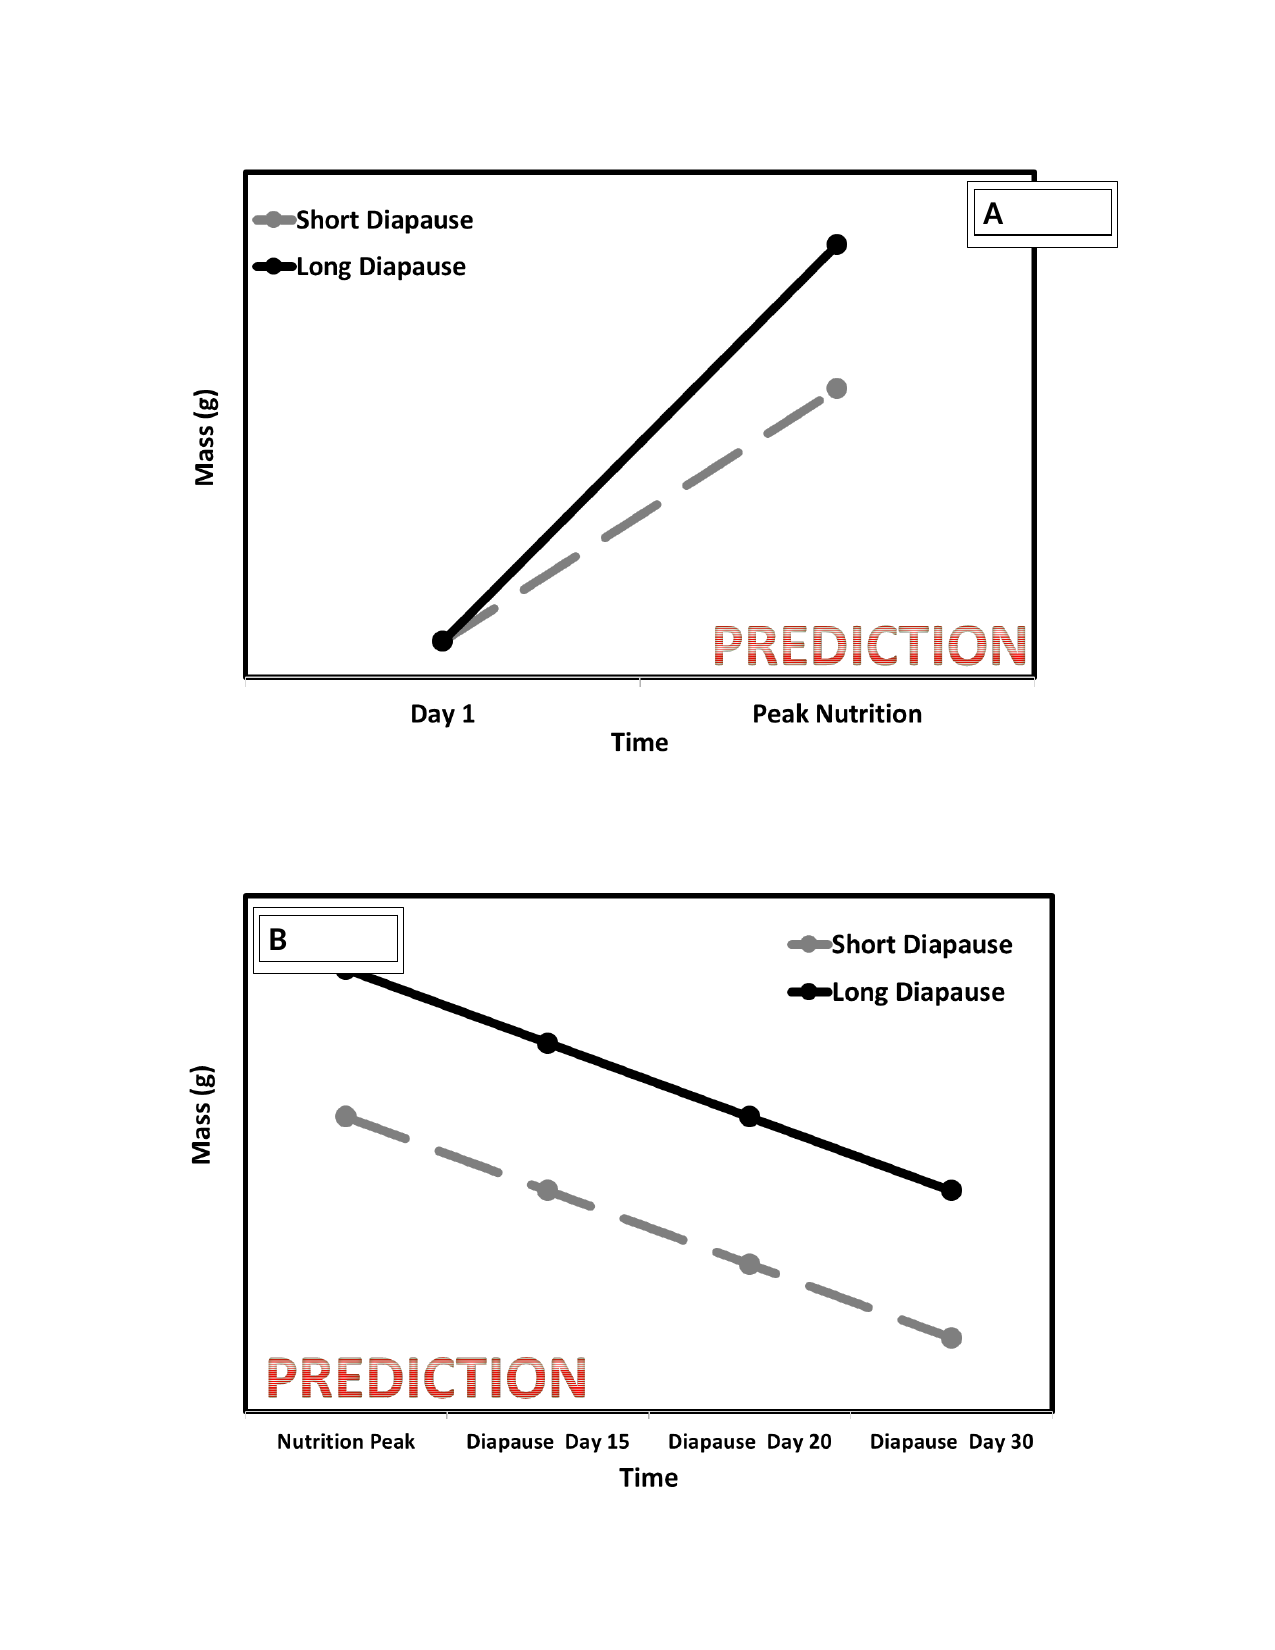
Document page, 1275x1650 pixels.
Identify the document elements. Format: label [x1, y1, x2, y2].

picture [150, 150, 1083, 760]
picture [150, 872, 1103, 1496]
